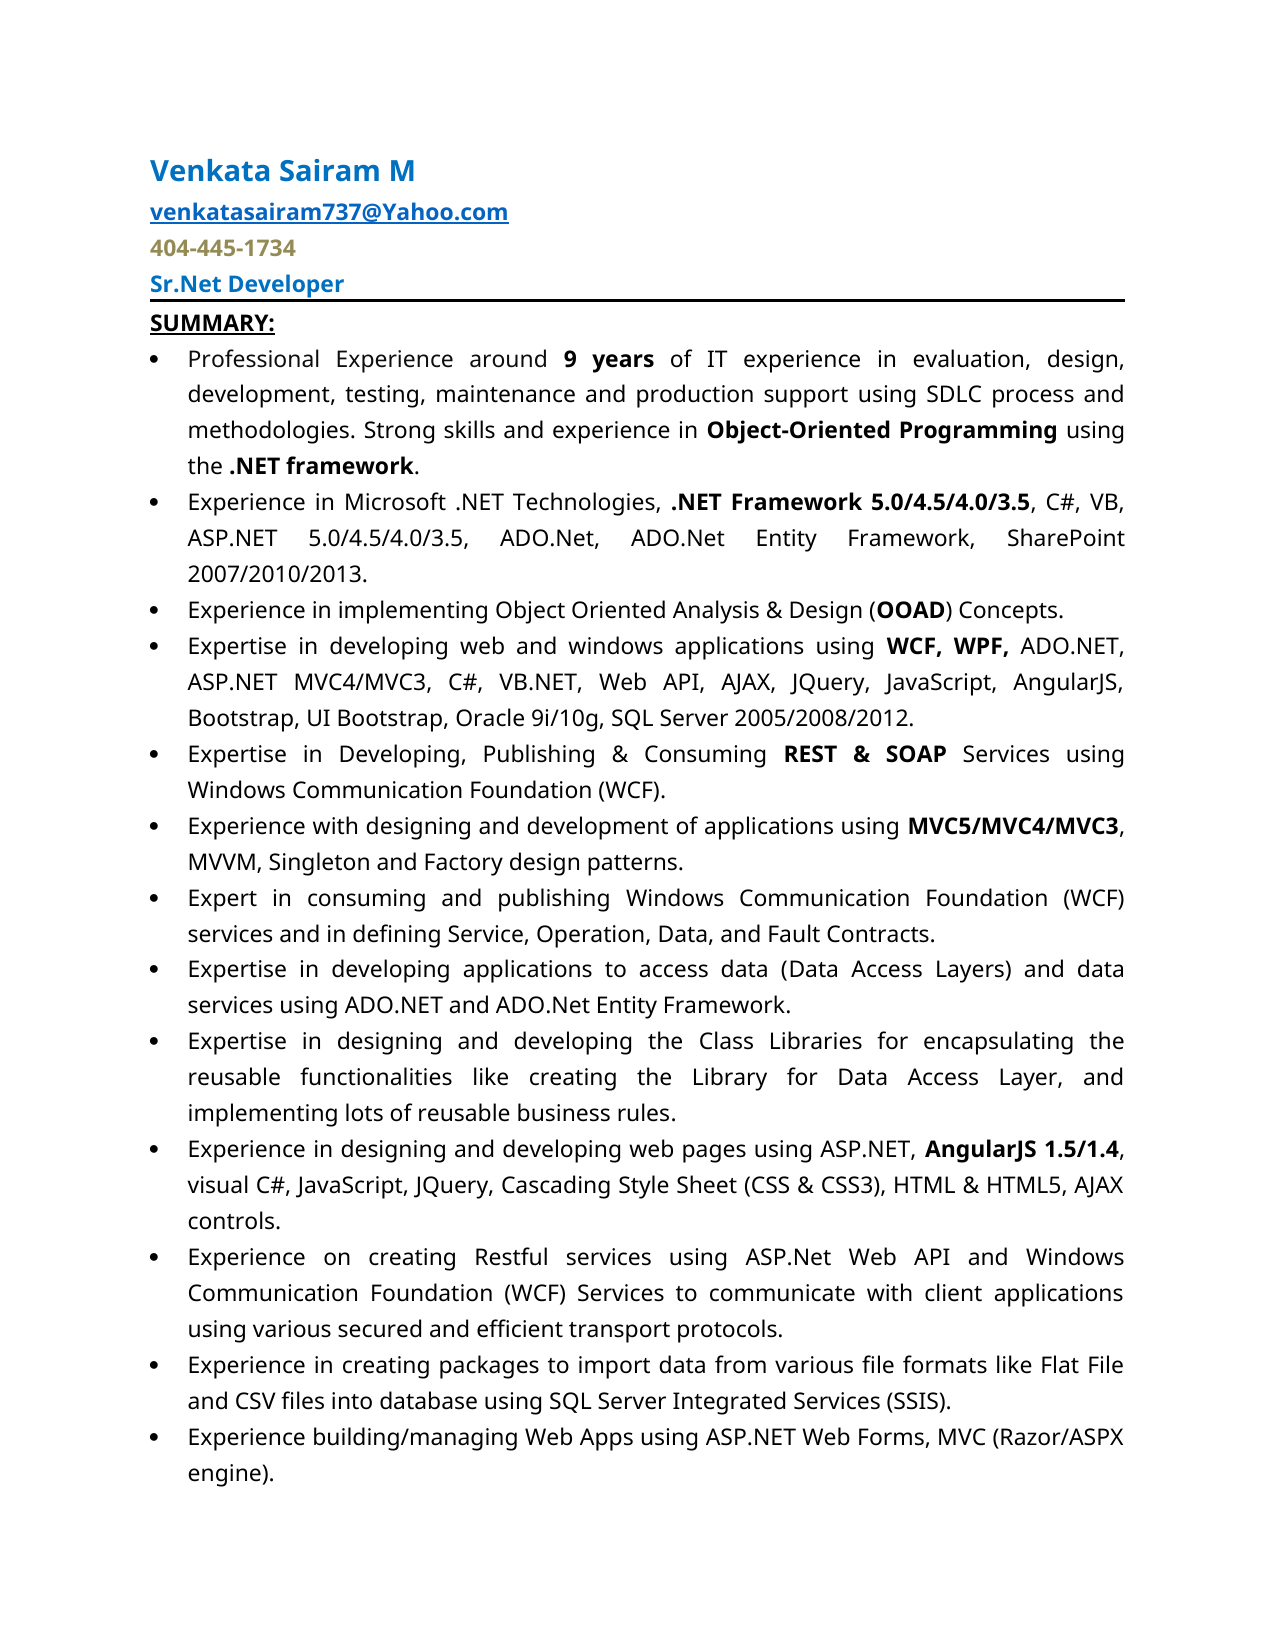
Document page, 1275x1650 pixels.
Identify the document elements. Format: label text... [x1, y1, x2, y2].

list Expertise in designing and developing the Class Libraries for encapsulating the reusable functionalities like creating the Library for Data Access Layer, and implementing lots of reusable business rules. [150, 1025, 1125, 1128]
list Experience building/managing Web Apps using ASP.NET Web Forms, MVC (Razor/ASPX engine). [150, 1421, 1125, 1488]
list Experience in designing and developing web pages using ASP.NET, AngularJS 1.5/1.4, visual C#, JavaScript, JQuery, Cascading Style Sheet (CSS & CSS3), HTML & HTML5, AJAX controls. [150, 1133, 1125, 1236]
text Sr.Net Developer [150, 267, 1125, 299]
list Experience in Microsoft .NET Technologies, .NET Framework 5.0/4.5/4.0/3.5, C#, VB, ASP.NET 5.0/4.5/4.0/3.5, ADO.Net, ADO.Net Entity Framework, SharePoint 2007/2010/2013. [150, 486, 1125, 589]
text Venkata Sairam M [150, 150, 1125, 190]
list Experience in creating packages to import data from various file formats like Flat File and CSV files into database using SQL Server Integrated Services (SSIS). [150, 1349, 1125, 1416]
list Expertise in developing applications to access data (Data Access Layers) and data services using ADO.NET and ADO.Net Entity Framework. [150, 953, 1125, 1021]
text SUMMARY: [150, 307, 1125, 338]
text 404-445-1734 [150, 232, 1125, 263]
list Expertise in developing web and windows applications using WCF, WPF, ADO.NET, ASP.NET MVC4/MVC3, C#, VB.NET, Web API, AJAX, JQuery, JavaScript, AngularJS, Bootstrap, UI Bootstrap, Oracle 9i/10g, SQL Server 2005/2008/2012. [150, 630, 1125, 733]
list Experience with designing and development of applications using MVC5/MVC4/MVC3, MVVM, Singleton and Factory design patterns. [150, 810, 1125, 877]
list Experience in implementing Object Oriented Analysis & Design (OOAD) Concepts. [150, 594, 1125, 625]
list Professional Experience around 9 years of IT experience in evaluation, design, development, testing, maintenance and production support using SDLC process and methodologies. Strong skills and experience in Object-Oriented Programming using the .NET framework. [150, 342, 1125, 482]
list Expertise in Developing, Publishing & Consuming REST & SOAP Services using Windows Communication Foundation (WCF). [150, 738, 1125, 805]
text venkatasairam737@Yahoo.com [150, 196, 1125, 227]
list Experience on creating Restful services using ASP.Net Web API and Windows Communication Foundation (WCF) Services to communicate with client applications using various secured and efficient transport protocols. [150, 1241, 1125, 1344]
list Expert in consuming and publishing Windows Communication Foundation (WCF) services and in defining Service, Operation, Data, and Fault Contracts. [150, 882, 1125, 949]
